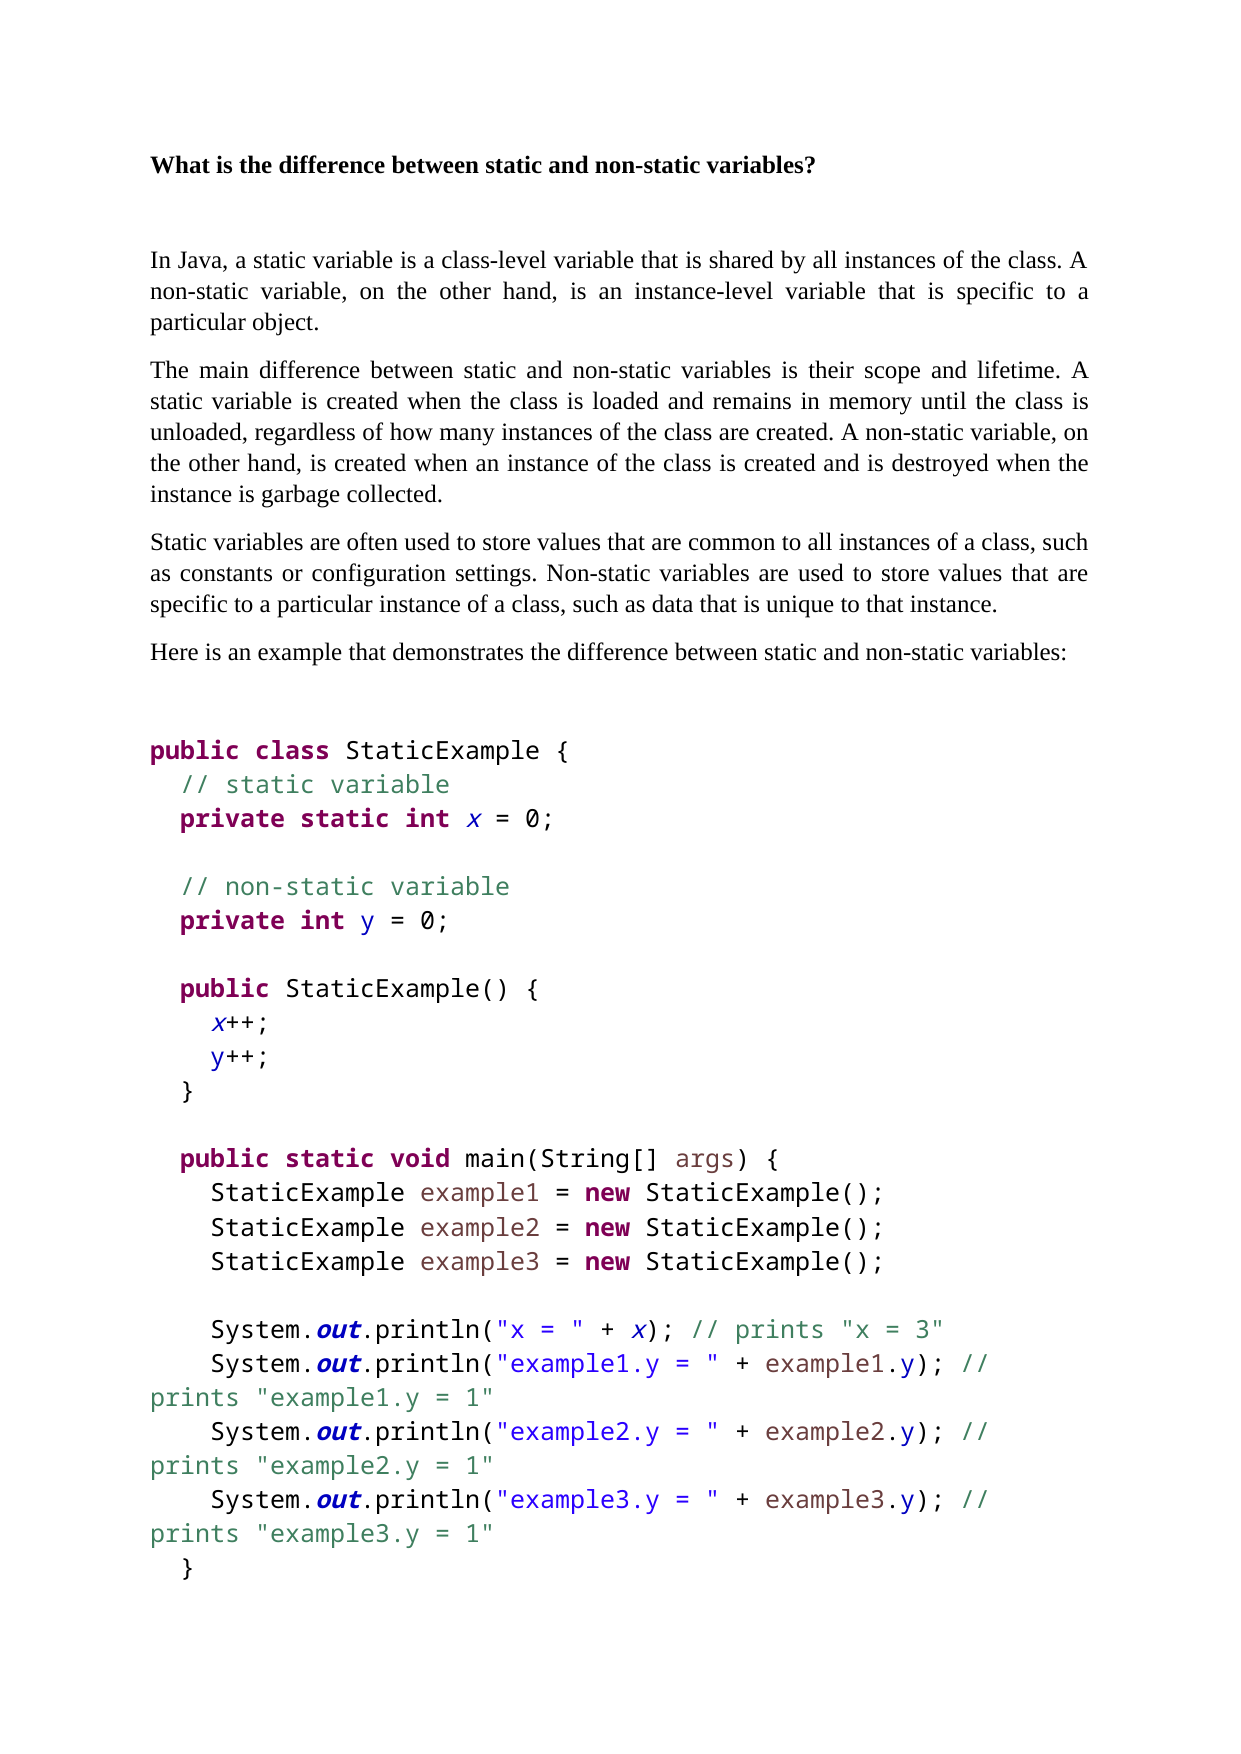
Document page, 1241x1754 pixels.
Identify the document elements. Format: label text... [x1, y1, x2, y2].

text } [150, 1550, 1090, 1584]
text public class StaticExample { [150, 732, 1090, 766]
text // non-static variable [150, 868, 1090, 903]
text The main difference between static and non-static variables is their scope and lifetime. A static variable is created when the class is loaded and remains in memory until the class is unloaded, regardless of how many instances of the class are created. A non-static variable, on the other hand, is created when an instance of the class is created and is destroyed when the instance is garbage collected. [150, 355, 1090, 508]
text System.out.println("example3.y = " + example3.y); // prints "example3.y = 1" [150, 1482, 1090, 1550]
text private static int x = 0; [150, 800, 1090, 834]
subtitle What is the difference between static and non-static variables? [150, 150, 1090, 179]
text StaticExample example3 = new StaticExample(); [150, 1243, 1090, 1277]
text x++; [150, 1005, 1090, 1039]
text Static variables are often used to store values that are common to all instances of a class, such as constants or configuration settings. Non-static variables are used to store values that are specific to a particular instance of a class, such as data that is unique to that instance. [150, 527, 1090, 618]
text Here is an example that demonstrates the difference between static and non-static variables: [150, 637, 1090, 666]
text private int y = 0; [150, 903, 1090, 937]
text public static void main(String[] args) { [150, 1141, 1090, 1175]
text // static variable [150, 766, 1090, 800]
text StaticExample example1 = new StaticExample(); [150, 1175, 1090, 1209]
text StaticExample example2 = new StaticExample(); [150, 1209, 1090, 1243]
text } [150, 1073, 1090, 1107]
text In Java, a static variable is a class-level variable that is shared by all instances of the class. A non-static variable, on the other hand, is an instance-level variable that is specific to a particular object. [150, 245, 1090, 336]
text System.out.println("example2.y = " + example2.y); // prints "example2.y = 1" [150, 1413, 1090, 1482]
text System.out.println("example1.y = " + example1.y); // prints "example1.y = 1" [150, 1345, 1090, 1413]
text System.out.println("x = " + x); // prints "x = 3" [150, 1311, 1090, 1345]
text y++; [150, 1039, 1090, 1073]
text public StaticExample() { [150, 971, 1090, 1005]
